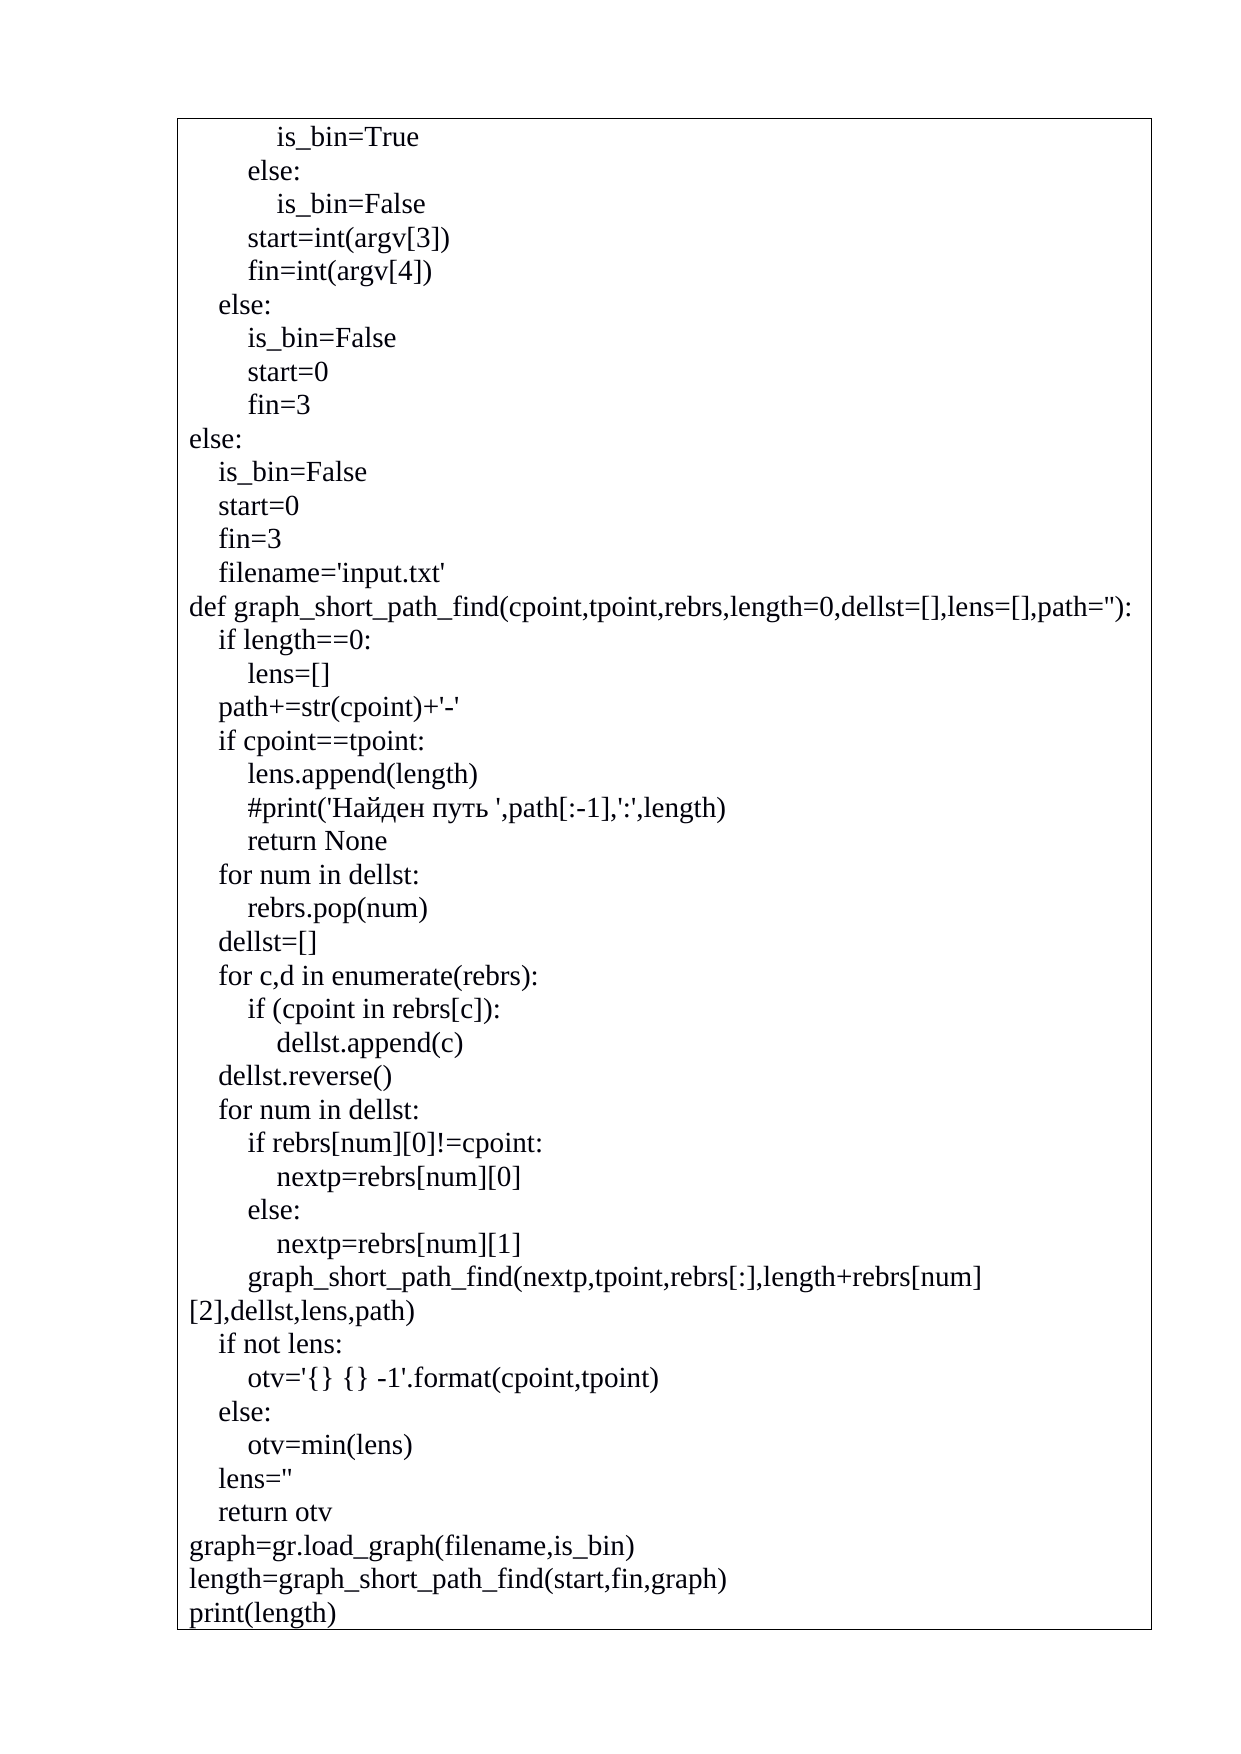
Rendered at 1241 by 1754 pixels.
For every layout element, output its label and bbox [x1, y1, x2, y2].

table_header [178, 119, 1151, 1628]
